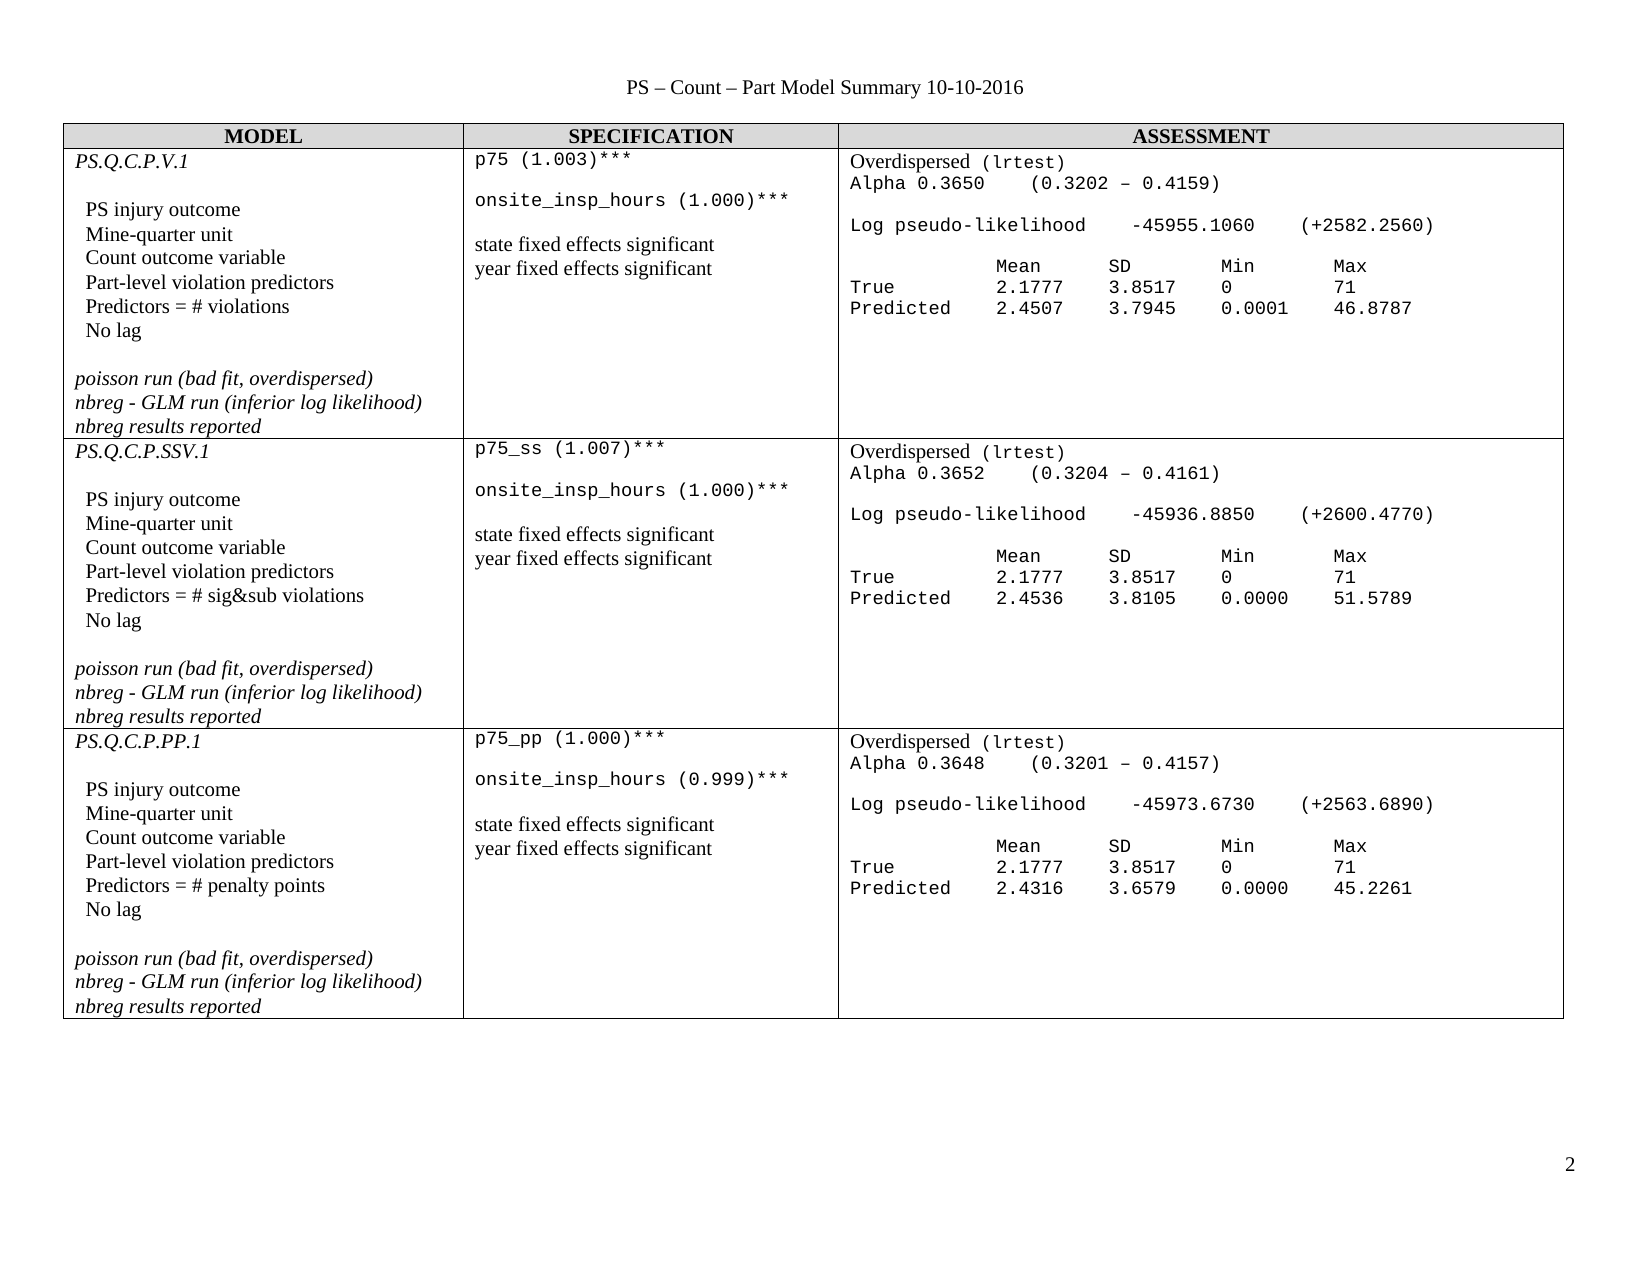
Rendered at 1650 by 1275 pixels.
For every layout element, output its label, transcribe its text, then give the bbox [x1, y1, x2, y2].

table_cell PS.Q.C.P.PP.1 PS injury outcome Mine-quarter unit Count outcome variable Part-level violation predictors Predictors = # penalty points No lag poisson run (bad fit, overdispersed) nbreg - GLM run (inferior log likelihood) nbreg results reported [64, 729, 463, 1018]
table_cell Overdispersed (lrtest) Alpha 0.3648 (0.3201 – 0.4157) Log pseudo-likelihood -45973.6730 (+2563.6890) Mean SD Min Max True 2.1777 3.8517 0 71 Predicted 2.4316 3.6579 0.0000 45.2261 [839, 729, 1563, 1018]
table_cell PS.Q.C.P.SSV.1 PS injury outcome Mine-quarter unit Count outcome variable Part-level violation predictors Predictors = # sig&sub violations No lag poisson run (bad fit, overdispersed) nbreg - GLM run (inferior log likelihood) nbreg results reported [64, 439, 463, 728]
table_cell p75 (1.003)*** onsite_insp_hours (1.000)*** state fixed effects significant year fixed effects significant [464, 149, 838, 438]
table_cell p75_pp (1.000)*** onsite_insp_hours (0.999)*** state fixed effects significant year fixed effects significant [464, 729, 838, 1018]
table_cell Overdispersed (lrtest) Alpha 0.3650 (0.3202 – 0.4159) Log pseudo-likelihood -45955.1060 (+2582.2560) Mean SD Min Max True 2.1777 3.8517 0 71 Predicted 2.4507 3.7945 0.0001 46.8787 [839, 149, 1563, 438]
table_cell p75_ss (1.007)*** onsite_insp_hours (1.000)*** state fixed effects significant year fixed effects significant [464, 439, 838, 728]
table_header MODEL [64, 124, 463, 148]
table_cell PS.Q.C.P.V.1 PS injury outcome Mine-quarter unit Count outcome variable Part-level violation predictors Predictors = # violations No lag poisson run (bad fit, overdispersed) nbreg - GLM run (inferior log likelihood) nbreg results reported [64, 149, 463, 438]
table_header SPECIFICATION [464, 124, 838, 148]
table_cell Overdispersed (lrtest) Alpha 0.3652 (0.3204 – 0.4161) Log pseudo-likelihood -45936.8850 (+2600.4770) Mean SD Min Max True 2.1777 3.8517 0 71 Predicted 2.4536 3.8105 0.0000 51.5789 [839, 439, 1563, 728]
table_header ASSESSMENT [839, 124, 1563, 148]
